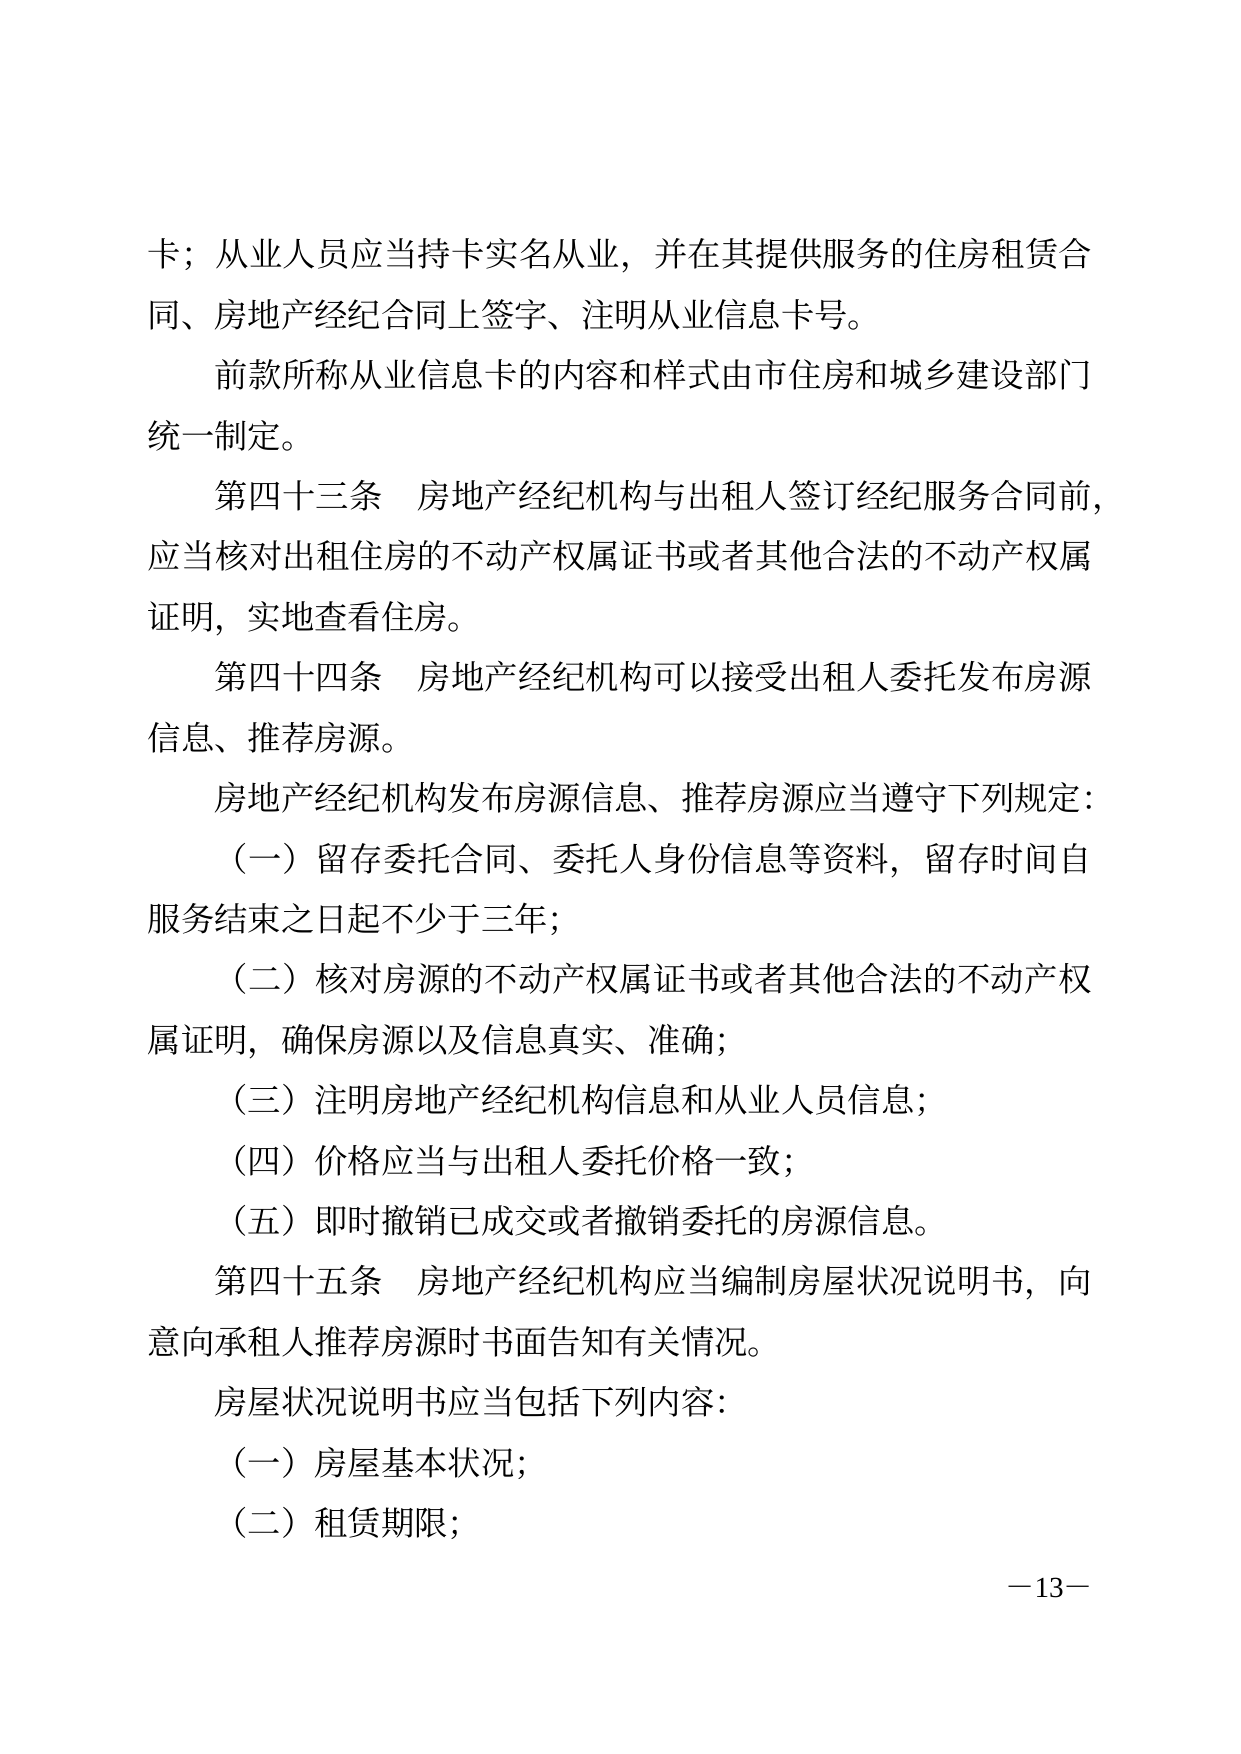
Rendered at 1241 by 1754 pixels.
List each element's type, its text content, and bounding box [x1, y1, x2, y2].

text 第四十三条 房地产经纪机构与出租人签订经纪服务合同前，应当核对出租住房的不动产权属证书或者其他合法的不动产权属证明，实地查看住房。 [148, 460, 1092, 641]
text （一）留存委托合同、委托人身份信息等资料，留存时间自服务结束之日起不少于三年； [148, 823, 1092, 943]
text （四）价格应当与出租人委托价格一致； [148, 1125, 1092, 1185]
text （一）房屋基本状况； [148, 1427, 1092, 1487]
text 房地产经纪机构发布房源信息、推荐房源应当遵守下列规定： [148, 762, 1092, 823]
text 房屋状况说明书应当包括下列内容： [148, 1366, 1092, 1427]
text （二）核对房源的不动产权属证书或者其他合法的不动产权属证明，确保房源以及信息真实、准确； [148, 943, 1092, 1064]
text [148, 218, 1092, 339]
text 前款所称从业信息卡的内容和样式由市住房和城乡建设部门统一制定。 [148, 339, 1092, 460]
text （五）即时撤销已成交或者撤销委托的房源信息。 [148, 1185, 1092, 1246]
text 第四十四条 房地产经纪机构可以接受出租人委托发布房源信息、推荐房源。 [148, 641, 1092, 762]
text 第四十五条 房地产经纪机构应当编制房屋状况说明书，向意向承租人推荐房源时书面告知有关情况。 [148, 1246, 1092, 1366]
text （三）注明房地产经纪机构信息和从业人员信息； [148, 1064, 1092, 1125]
text （二）租赁期限； [148, 1487, 1092, 1548]
